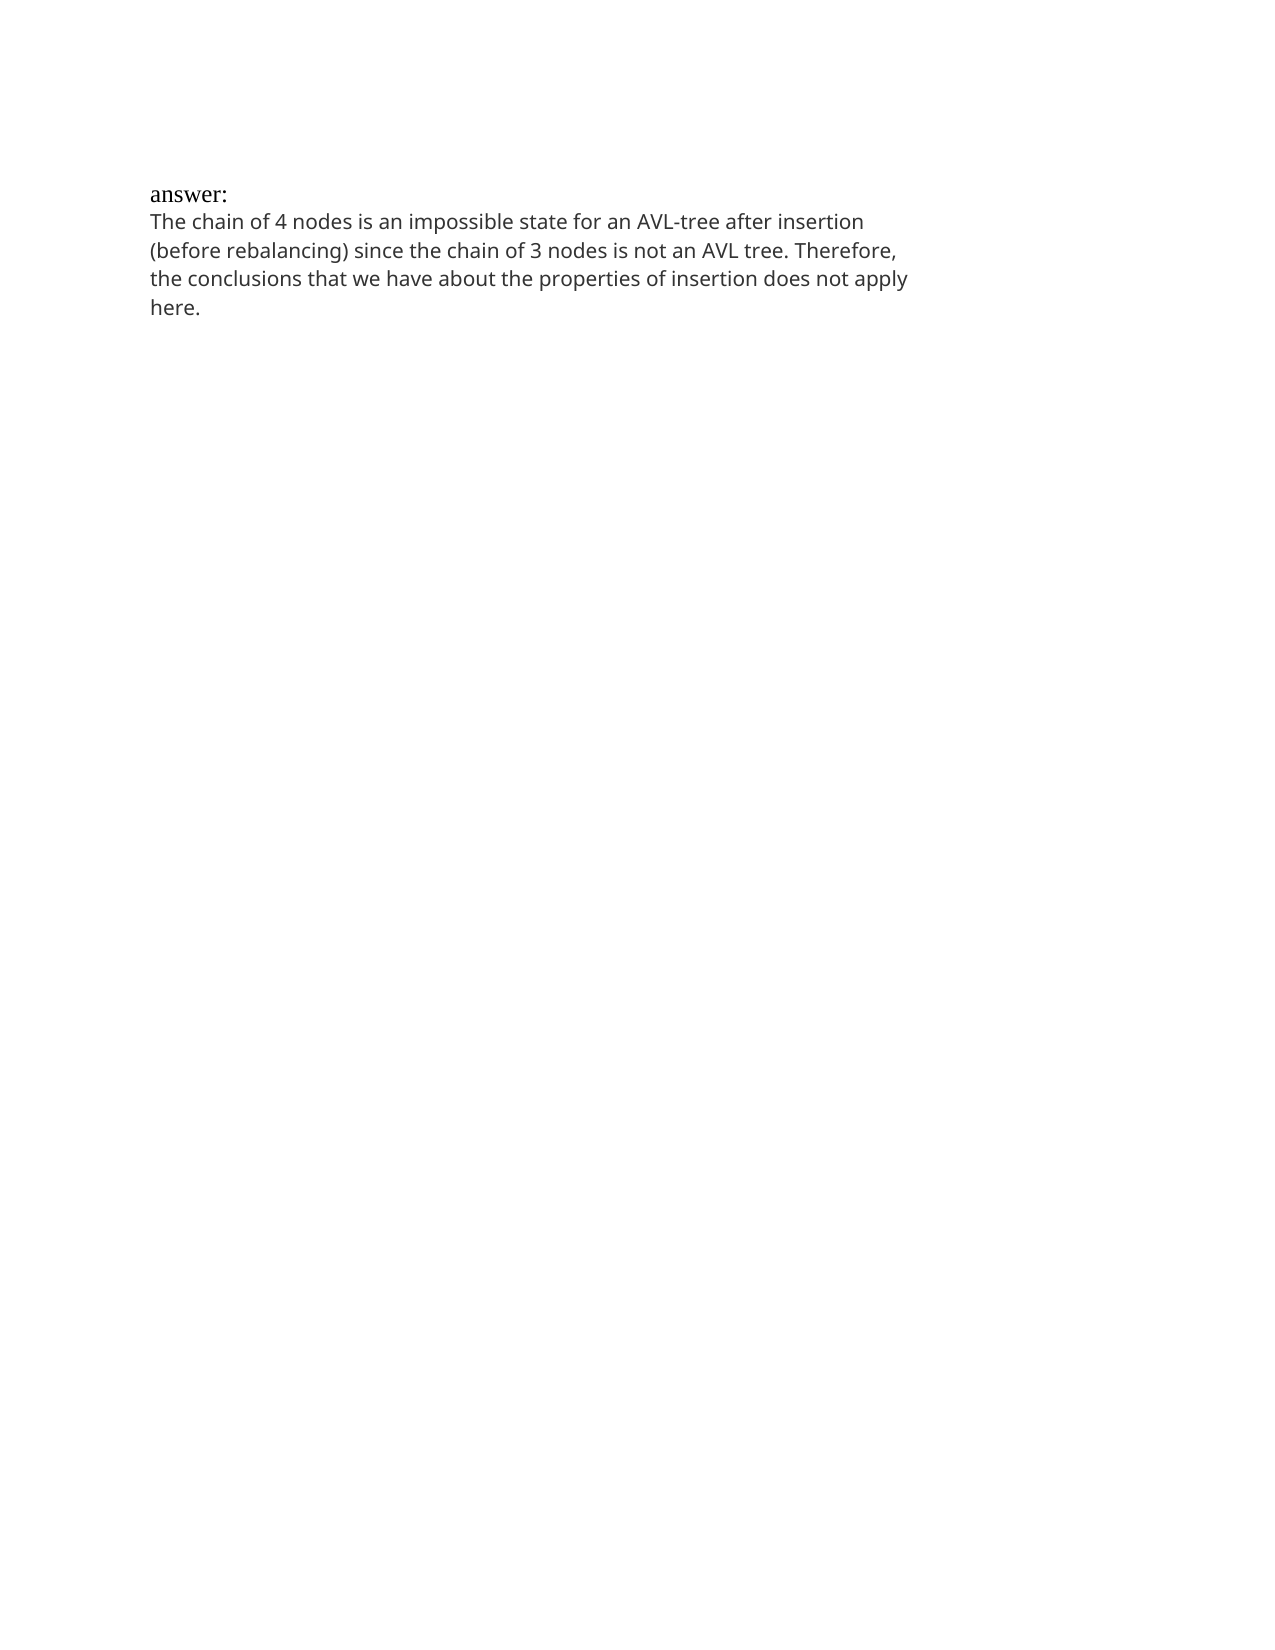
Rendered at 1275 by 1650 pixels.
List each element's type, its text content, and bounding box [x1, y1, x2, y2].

text answer: [150, 179, 1125, 207]
text The chain of 4 nodes is an impossible state for an AVL-tree after insertion (before rebalancing) since the chain of 3 nodes is not an AVL tree. Therefore, the conclusions that we have about the properties of insertion does not apply here. [150, 207, 1125, 321]
